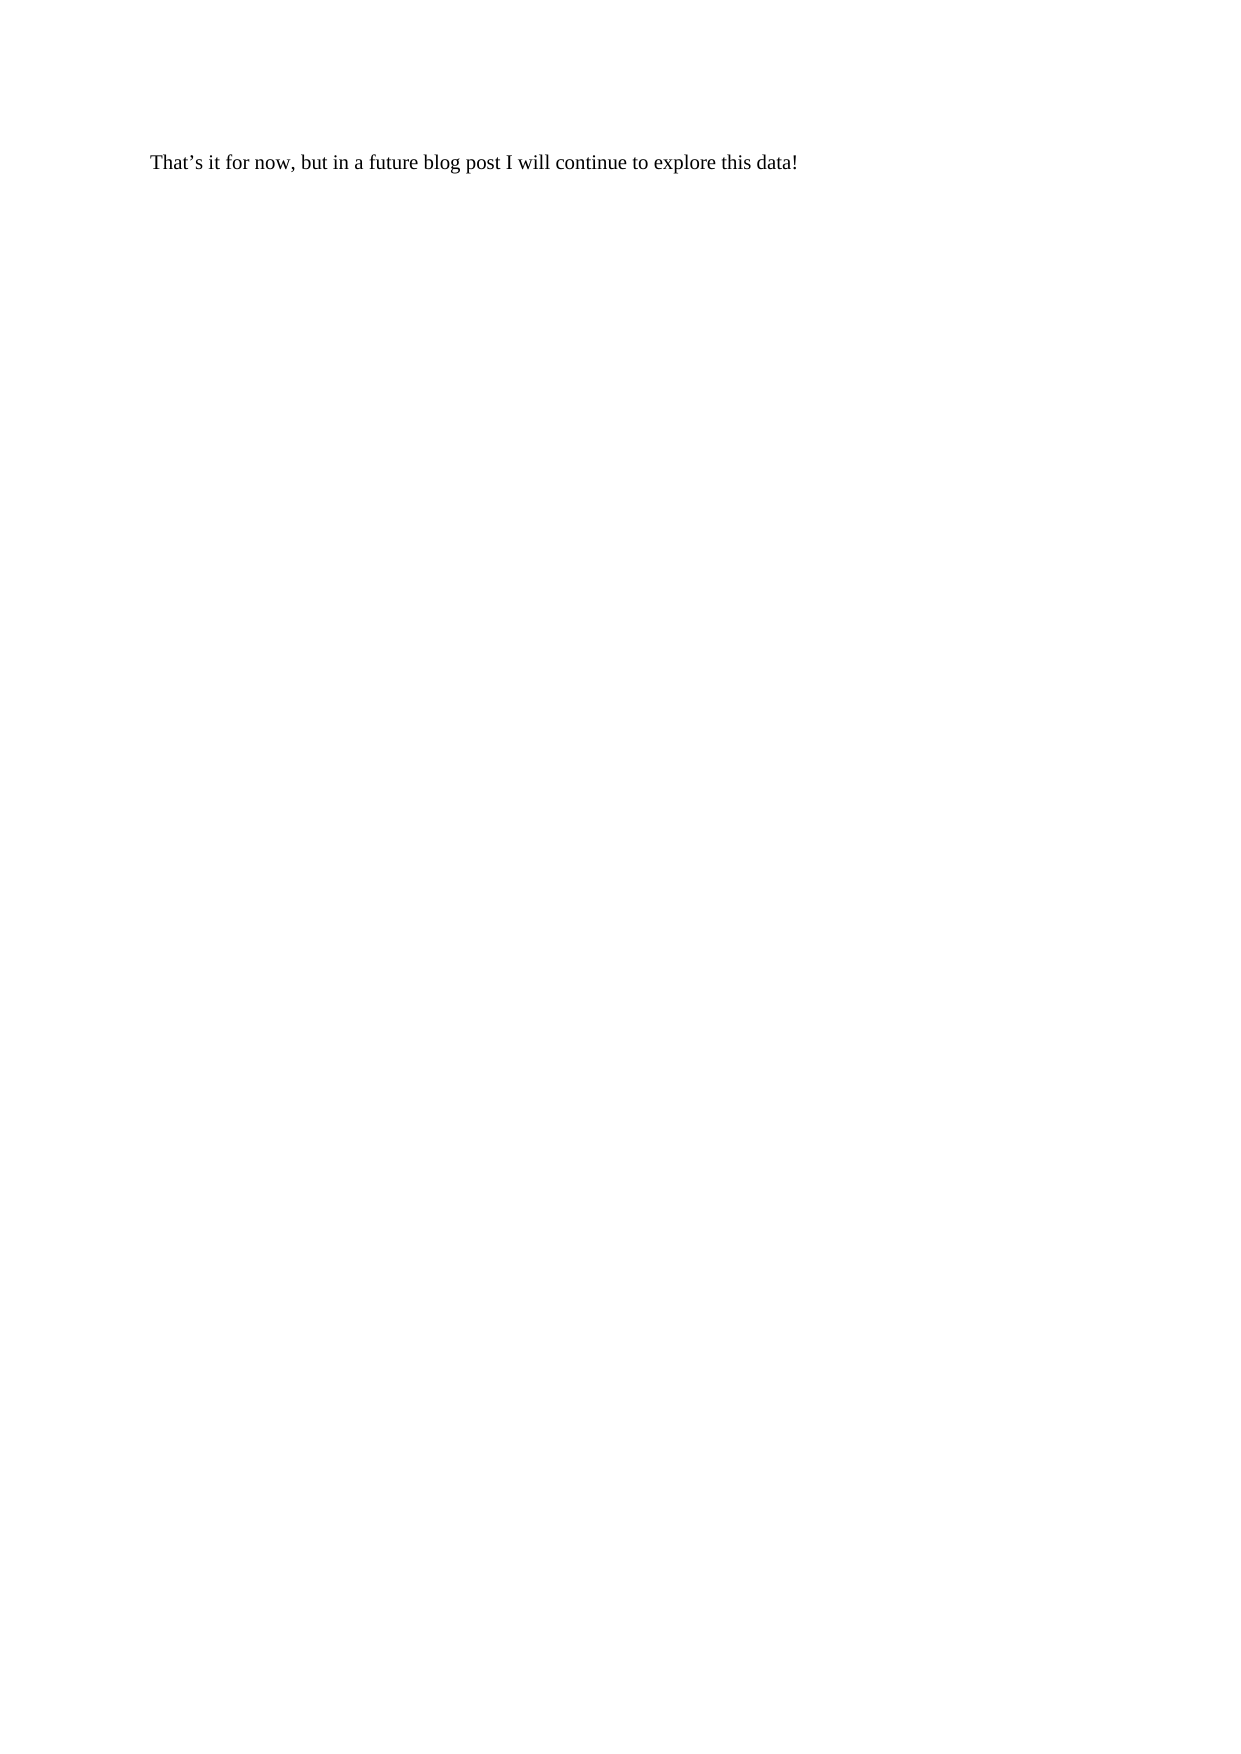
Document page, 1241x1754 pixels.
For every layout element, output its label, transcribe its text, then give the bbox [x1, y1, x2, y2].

text That’s it for now, but in a future blog post I will continue to explore this data! [150, 150, 1090, 174]
